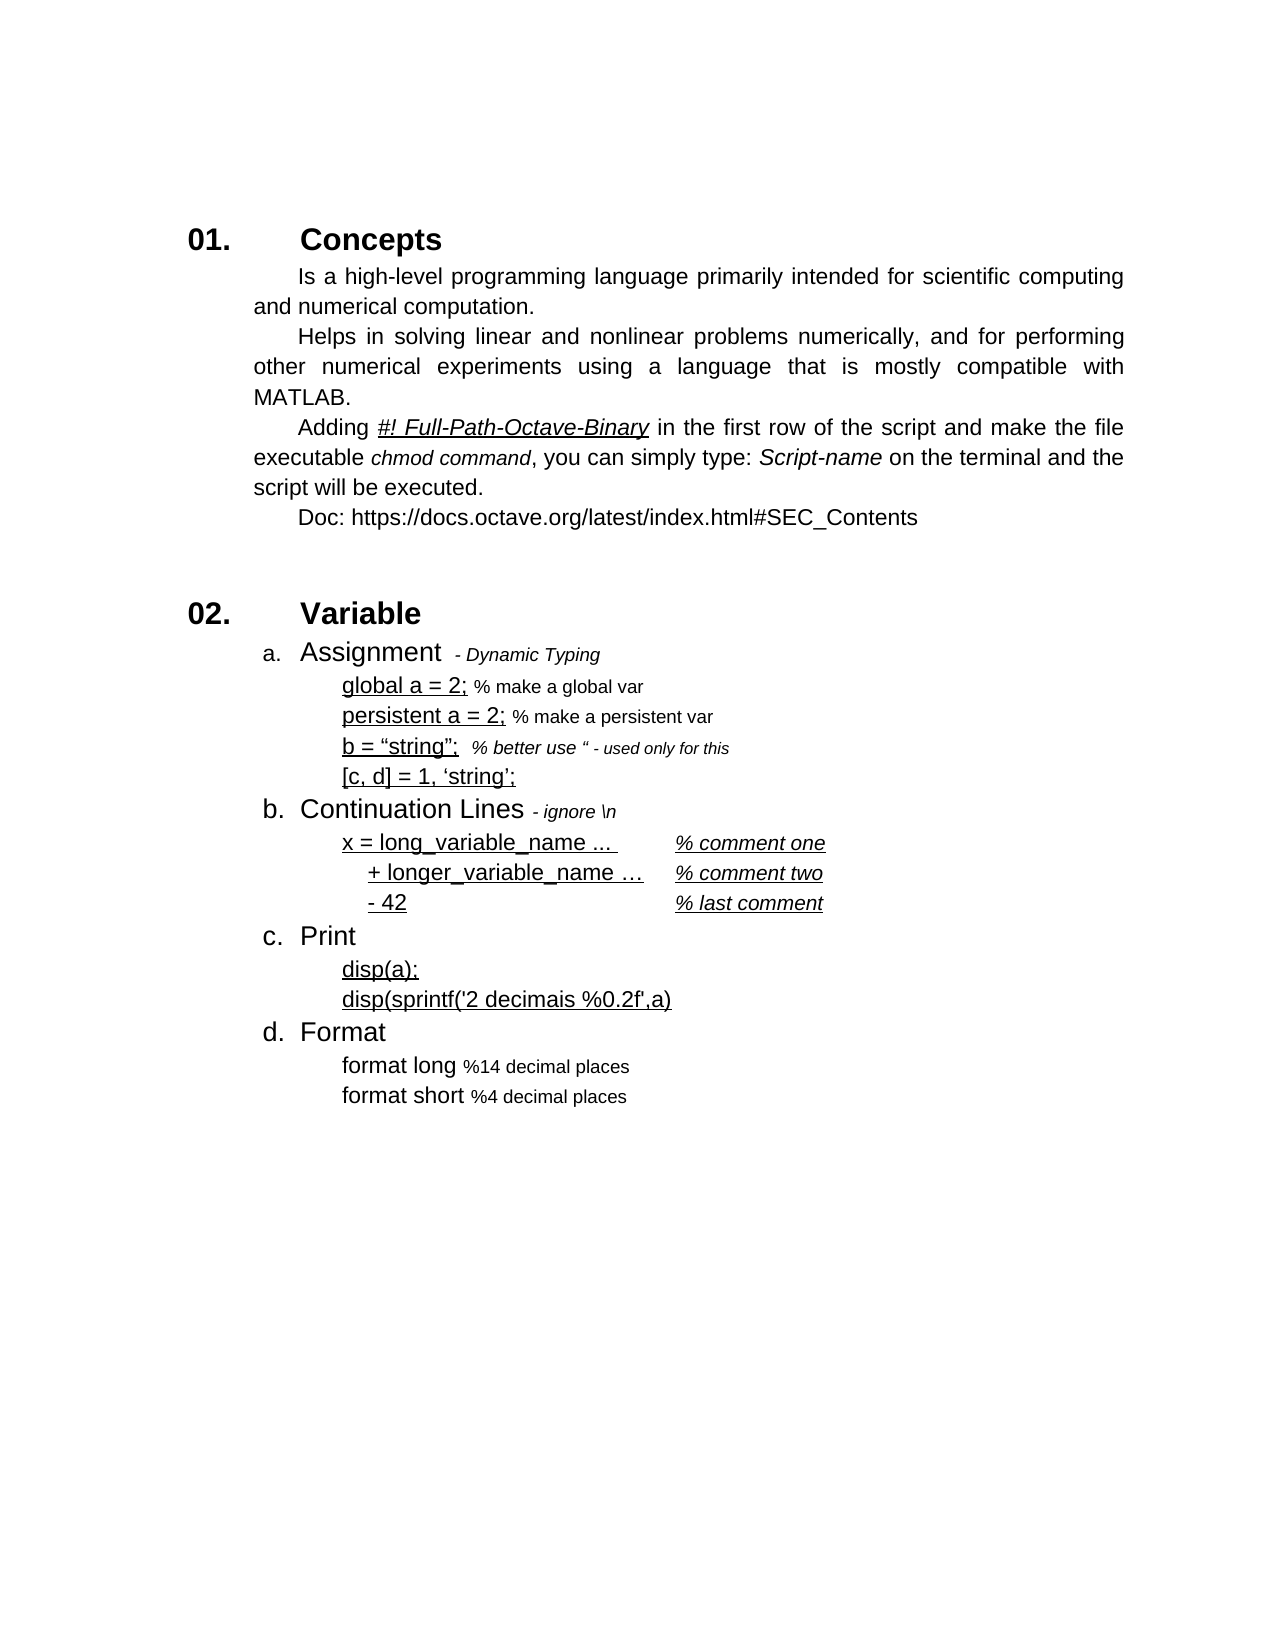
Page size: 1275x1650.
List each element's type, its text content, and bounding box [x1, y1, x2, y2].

text format short %4 decimal places [342, 1082, 1125, 1108]
text format long %14 decimal places [342, 1052, 1125, 1078]
text Doc: https://docs.octave.org/latest/index.html#SEC_Contents [253, 504, 1125, 531]
subtitle Concepts [187, 221, 1125, 257]
text b = “string”; % better use “ - used only for this [342, 733, 1125, 759]
text Is a high-level programming language primarily intended for scientific computing and numerical computation. [253, 263, 1125, 319]
list Print [262, 919, 1125, 951]
text persistent a = 2; % make a persistent var [342, 702, 1125, 729]
list Format [262, 1016, 1125, 1047]
list Continuation Lines - ignore \n [262, 793, 1125, 824]
list Assignment - Dynamic Typing [262, 636, 1125, 667]
text x = long_variable_name ... % comment one [342, 829, 1125, 855]
text - 42 % last comment [342, 889, 1125, 916]
text global a = 2; % make a global var [342, 672, 1125, 698]
text disp(a); [342, 956, 1125, 982]
text + longer_variable_name … % comment two [342, 859, 1125, 886]
text disp(sprintf('2 decimais %0.2f',a) [342, 986, 1125, 1012]
text Helps in solving linear and nonlinear problems numerically, and for performing other numerical experiments using a language that is mostly compatible with MATLAB. [253, 323, 1125, 410]
subtitle Variable [187, 595, 1125, 631]
text [c, d] = 1, ‘string’; [342, 763, 1125, 789]
text Adding #! Full-Path-Octave-Binary in the first row of the script and make the file executable chmod command, you can simply type: Script-name on the terminal and the script will be executed. [253, 414, 1125, 501]
